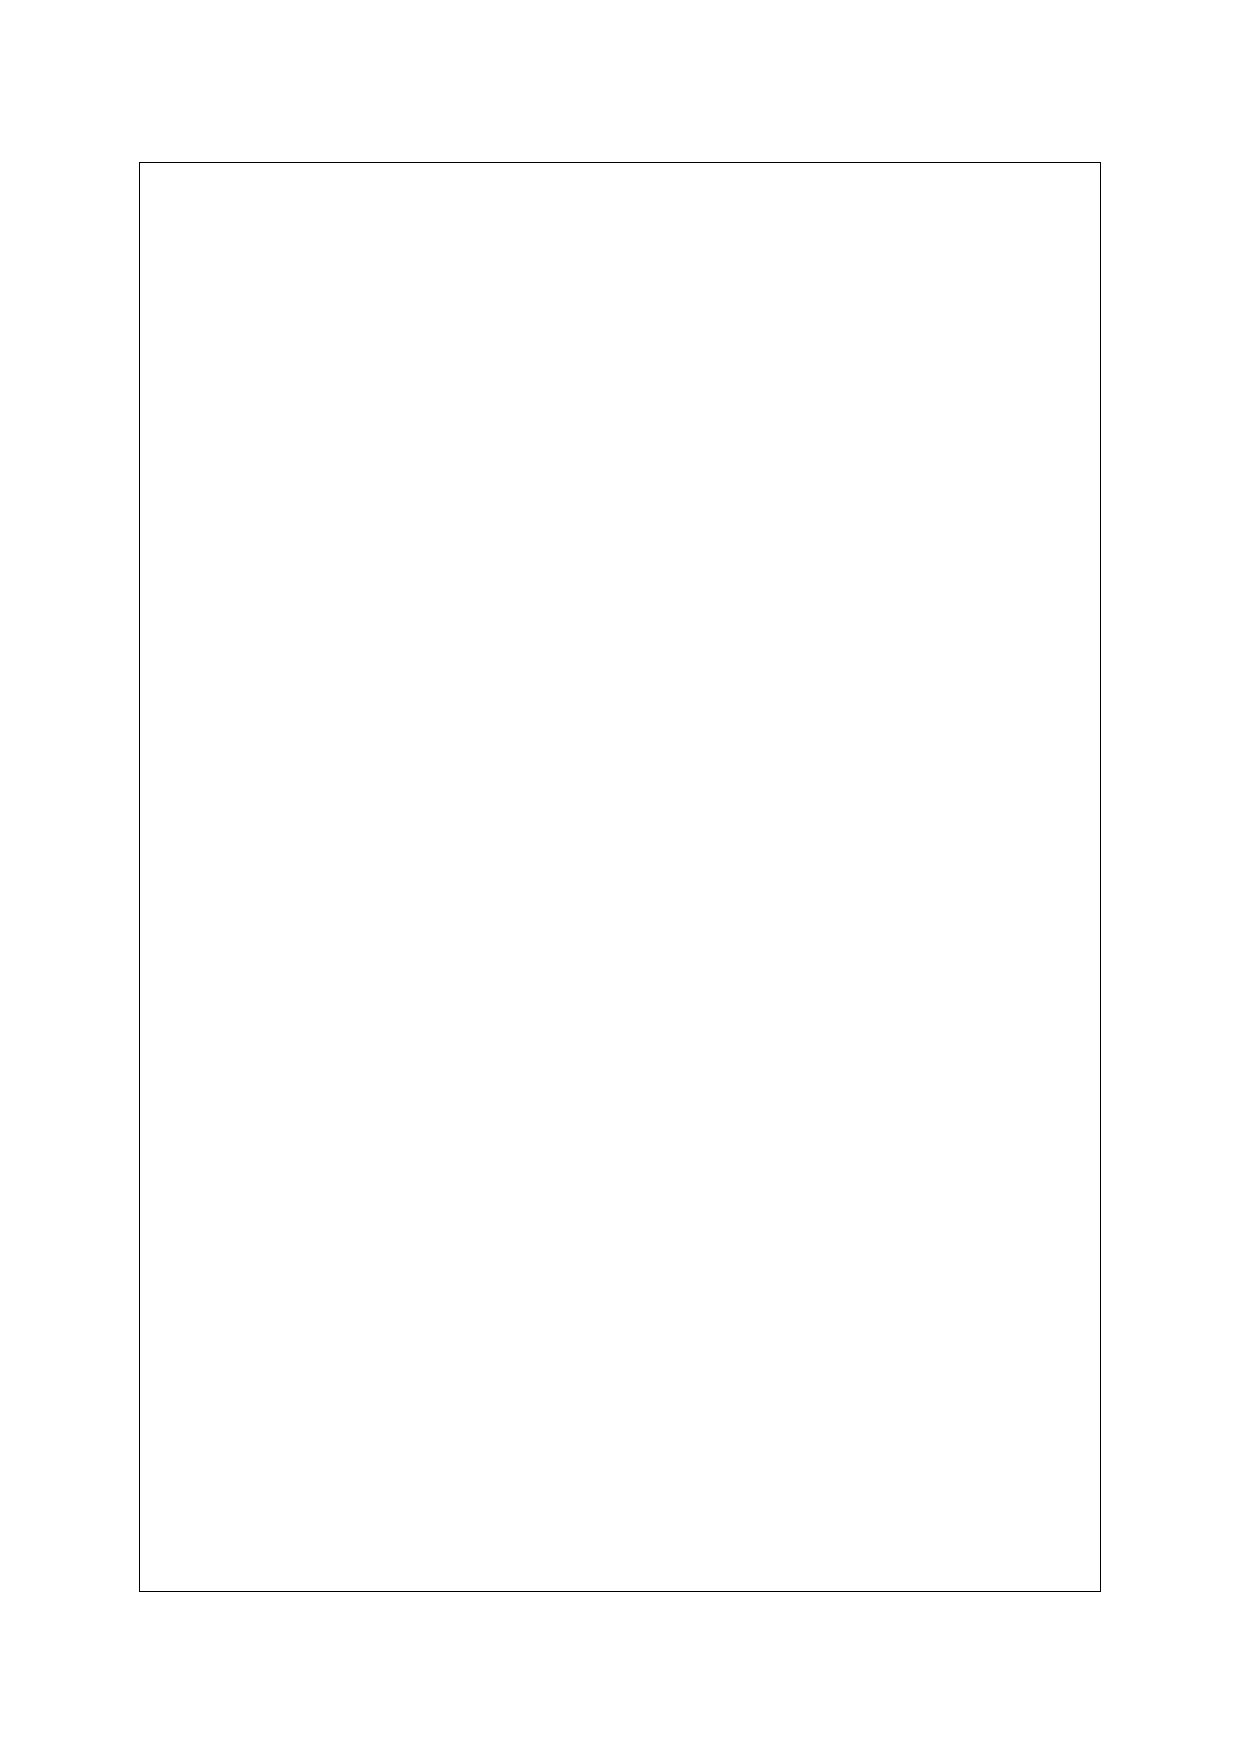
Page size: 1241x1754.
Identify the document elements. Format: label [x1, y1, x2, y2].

table_header [140, 163, 1100, 1591]
